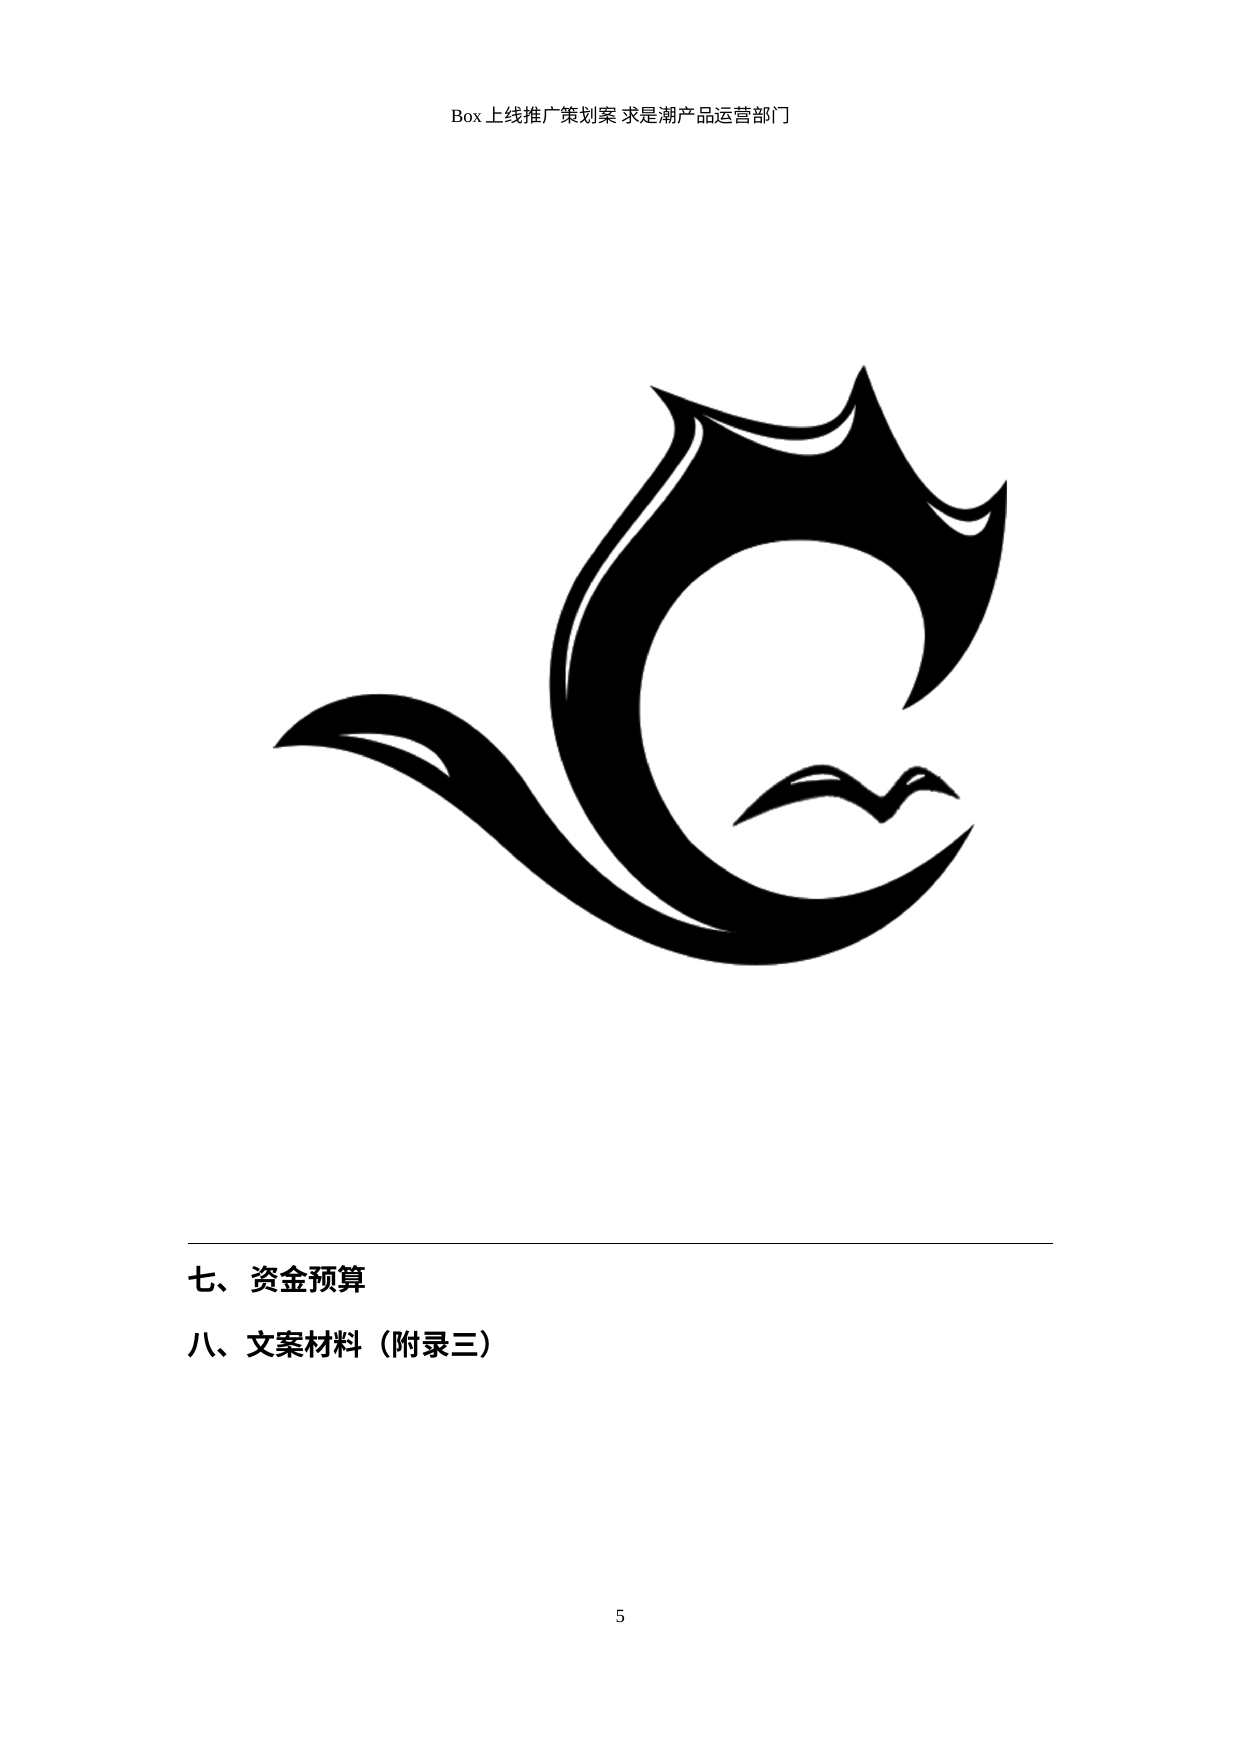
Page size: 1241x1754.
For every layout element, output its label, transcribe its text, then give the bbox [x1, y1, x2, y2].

text 八、文案材料（附录三） [187, 1310, 1053, 1375]
picture [187, 127, 1053, 1241]
list 资金预算 [187, 1245, 1053, 1310]
